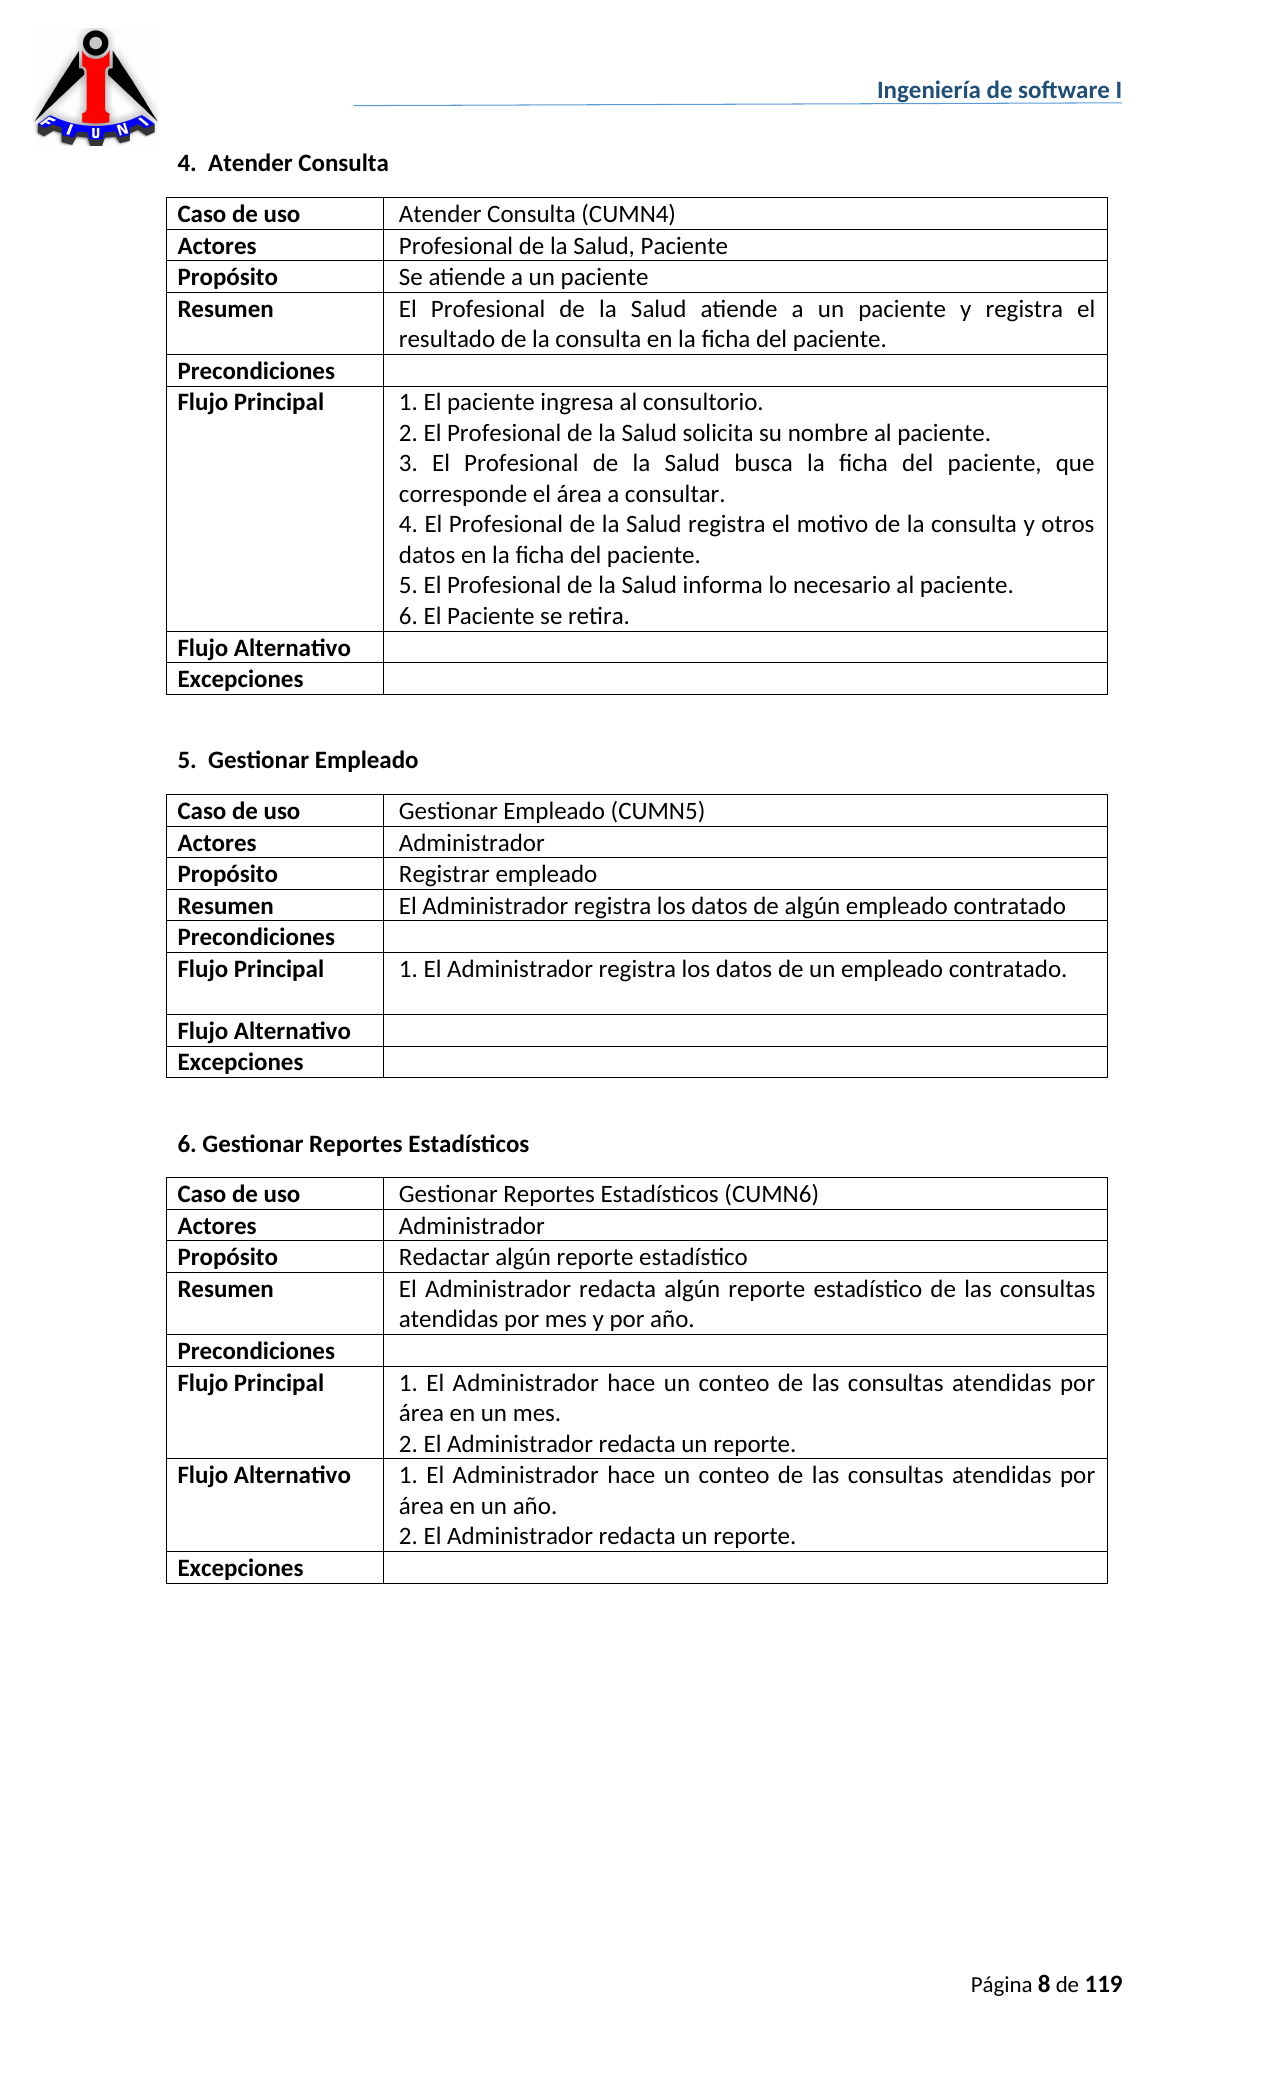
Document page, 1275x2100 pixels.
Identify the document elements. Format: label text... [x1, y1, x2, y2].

table_cell Flujo Principal [167, 953, 383, 1014]
table_cell Actores [167, 230, 383, 260]
table_cell [384, 663, 1107, 694]
table_cell [384, 1335, 1107, 1366]
table_cell Propósito [167, 858, 383, 889]
table_header Atender Consulta (CUMN4) [384, 198, 1107, 229]
table_header Gestionar Empleado (CUMN5) [384, 795, 1107, 826]
table_cell Profesional de la Salud, Paciente [384, 230, 1107, 260]
table_cell [384, 921, 1107, 952]
table_cell [384, 355, 1107, 386]
table_cell [384, 1047, 1107, 1077]
table_header Caso de uso [167, 795, 383, 826]
table_cell Propósito [167, 1241, 383, 1272]
table_cell 1. El Administrador hace un conteo de las consultas atendidas por área en un mes. 2. El Administrador redacta un reporte. [384, 1367, 1107, 1458]
table_cell Flujo Alternativo [167, 1015, 383, 1046]
table_cell Actores [167, 1210, 383, 1240]
table_cell Excepciones [167, 663, 383, 694]
table_cell Resumen [167, 293, 383, 354]
table_cell Registrar empleado [384, 858, 1107, 889]
table_cell Propósito [167, 261, 383, 292]
table_cell [384, 632, 1107, 662]
table_cell El Administrador redacta algún reporte estadístico de las consultas atendidas por mes y por año. [384, 1273, 1107, 1334]
table_cell Actores [167, 827, 383, 857]
text 6. Gestionar Reportes Estadísticos [177, 1128, 1122, 1158]
table_cell Administrador [384, 827, 1107, 857]
table_header Gestionar Reportes Estadísticos (CUMN6) [384, 1178, 1107, 1209]
table_cell Precondiciones [167, 355, 383, 386]
table_cell Flujo Alternativo [167, 632, 383, 662]
table_cell [384, 1015, 1107, 1046]
table_cell Resumen [167, 1273, 383, 1334]
table_cell Flujo Principal [167, 387, 383, 631]
table_cell Flujo Alternativo [167, 1459, 383, 1551]
table_cell Precondiciones [167, 1335, 383, 1366]
text 4. Atender Consulta [177, 148, 1122, 178]
table_cell 1. El Administrador registra los datos de un empleado contratado. [384, 953, 1107, 1014]
table_header Caso de uso [167, 1178, 383, 1209]
table_header Caso de uso [167, 198, 383, 229]
table_cell [384, 1552, 1107, 1582]
table_cell Administrador [384, 1210, 1107, 1240]
picture [32, 28, 159, 146]
table_cell El Administrador registra los datos de algún empleado contratado [384, 890, 1107, 920]
table_cell Precondiciones [167, 921, 383, 952]
table_cell 1. El paciente ingresa al consultorio. 2. El Profesional de la Salud solicita su nombre al paciente. 3. El Profesional de la Salud busca la ficha del paciente, que corresponde el área a consultar. 4. El Profesional de la Salud registra el motivo de la consulta y otros datos en la ficha del paciente. 5. El Profesional de la Salud informa lo necesario al paciente. 6. El Paciente se retira. [384, 387, 1107, 631]
table_cell 1. El Administrador hace un conteo de las consultas atendidas por área en un año. 2. El Administrador redacta un reporte. [384, 1459, 1107, 1551]
table_cell Se atiende a un paciente [384, 261, 1107, 292]
table_cell Flujo Principal [167, 1367, 383, 1458]
table_cell Excepciones [167, 1047, 383, 1077]
text 5. Gestionar Empleado [177, 744, 1122, 775]
table_cell Redactar algún reporte estadístico [384, 1241, 1107, 1272]
table_cell El Profesional de la Salud atiende a un paciente y registra el resultado de la consulta en la ficha del paciente. [384, 293, 1107, 354]
table_cell Resumen [167, 890, 383, 920]
table_cell Excepciones [167, 1552, 383, 1582]
